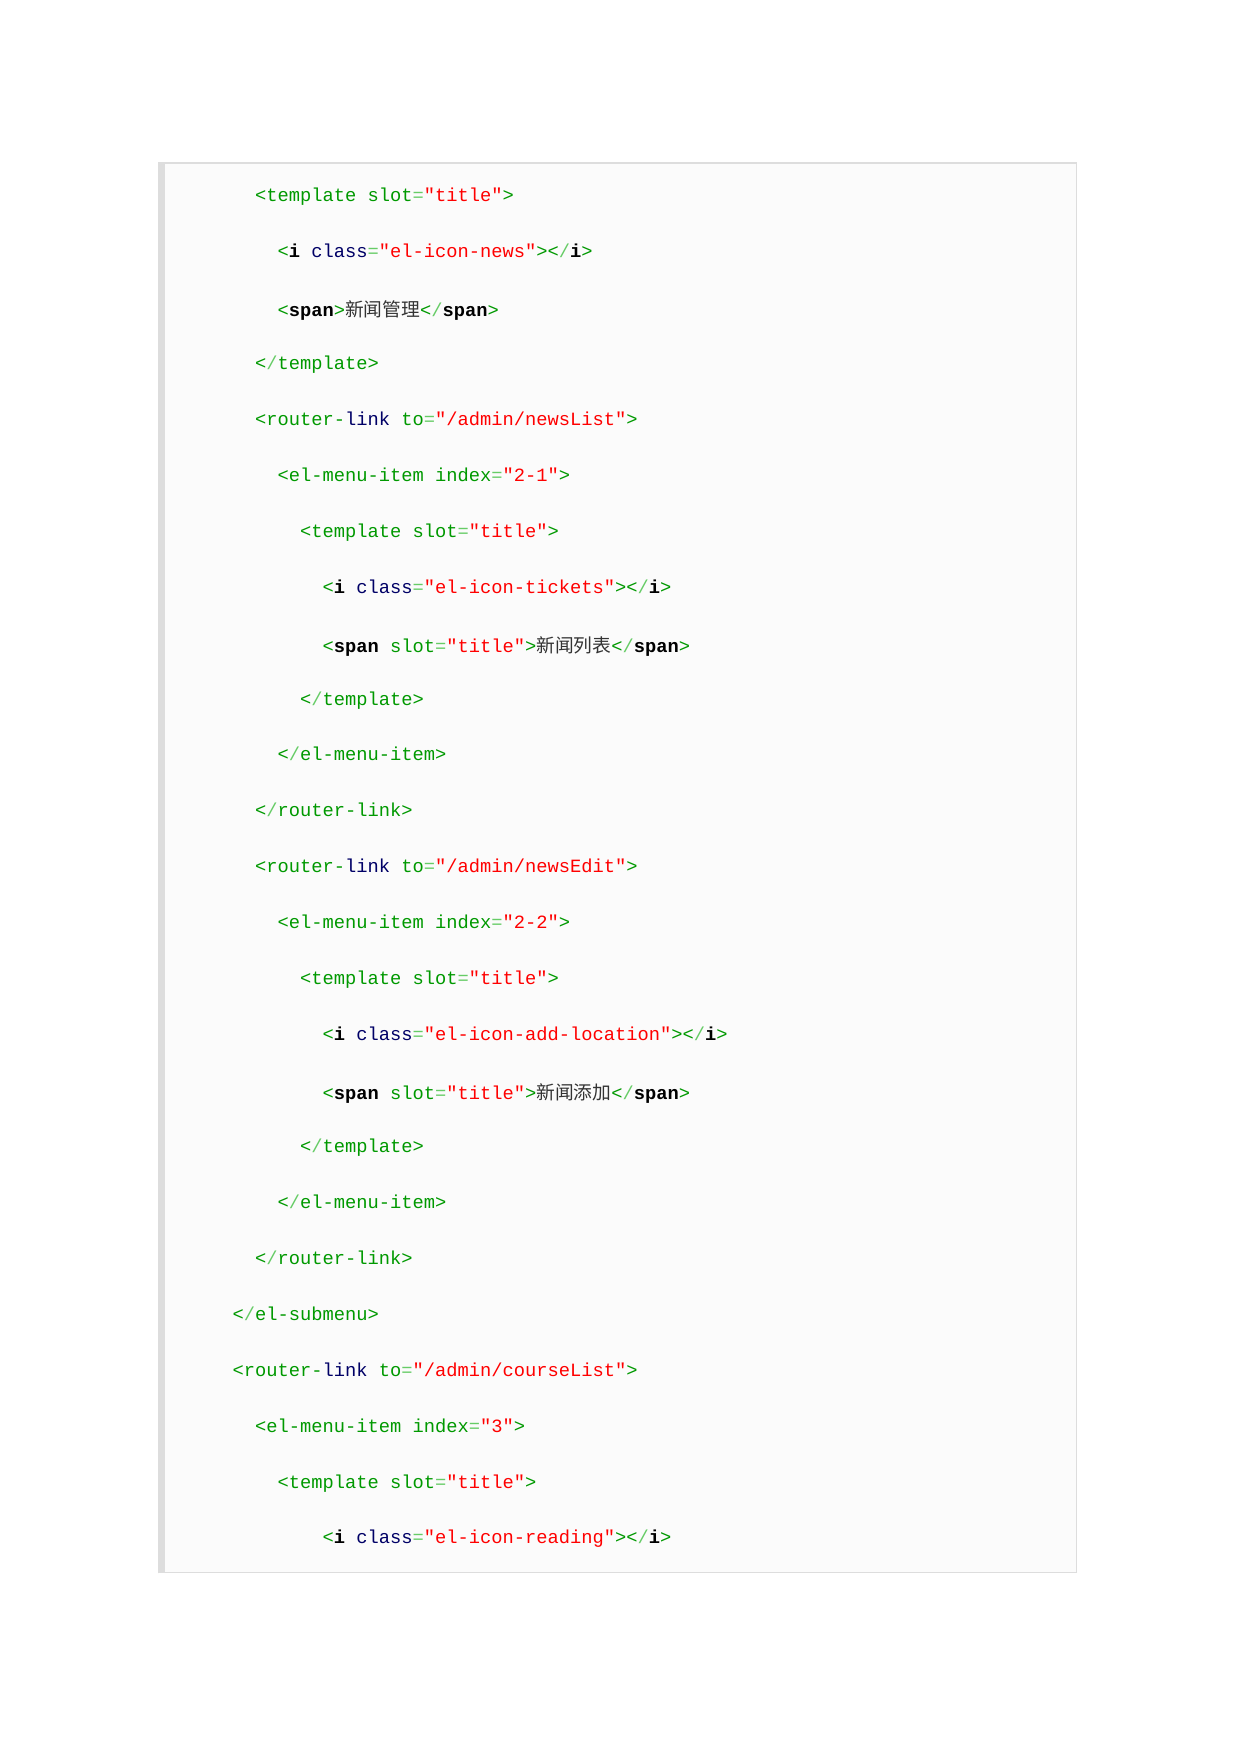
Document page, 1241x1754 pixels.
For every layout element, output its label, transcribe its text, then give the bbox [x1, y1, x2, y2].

text </router-link> [165, 1225, 1076, 1276]
text <i class="el-icon-add-location"></i> [165, 1001, 1076, 1052]
text <router-link to="/admin/newsEdit"> [165, 833, 1076, 884]
text <router-link to="/admin/newsList"> [165, 386, 1076, 436]
text </el-submenu> [165, 1281, 1076, 1331]
text <i class="el-icon-reading"></i> [165, 1504, 1076, 1572]
text <template slot="title"> [165, 945, 1076, 996]
text <span slot="title">新闻列表</span> [165, 609, 1076, 660]
text <span>新闻管理</span> [165, 274, 1076, 324]
text </el-menu-item> [165, 721, 1076, 772]
text <el-menu-item index="2-1"> [165, 442, 1076, 492]
text </template> [165, 665, 1076, 716]
text </el-menu-item> [165, 1169, 1076, 1219]
text <template slot="title"> [165, 1448, 1076, 1499]
text </router-link> [165, 777, 1076, 828]
text <i class="el-icon-tickets"></i> [165, 553, 1076, 604]
text <template slot="title"> [165, 164, 1076, 213]
text <span slot="title">新闻添加</span> [165, 1057, 1076, 1108]
text <router-link to="/admin/courseList"> [165, 1337, 1076, 1387]
text <template slot="title"> [165, 498, 1076, 548]
text <el-menu-item index="2-2"> [165, 889, 1076, 940]
text <el-menu-item index="3"> [165, 1393, 1076, 1443]
text </template> [165, 330, 1076, 381]
text <i class="el-icon-news"></i> [165, 218, 1076, 269]
text </template> [165, 1113, 1076, 1164]
